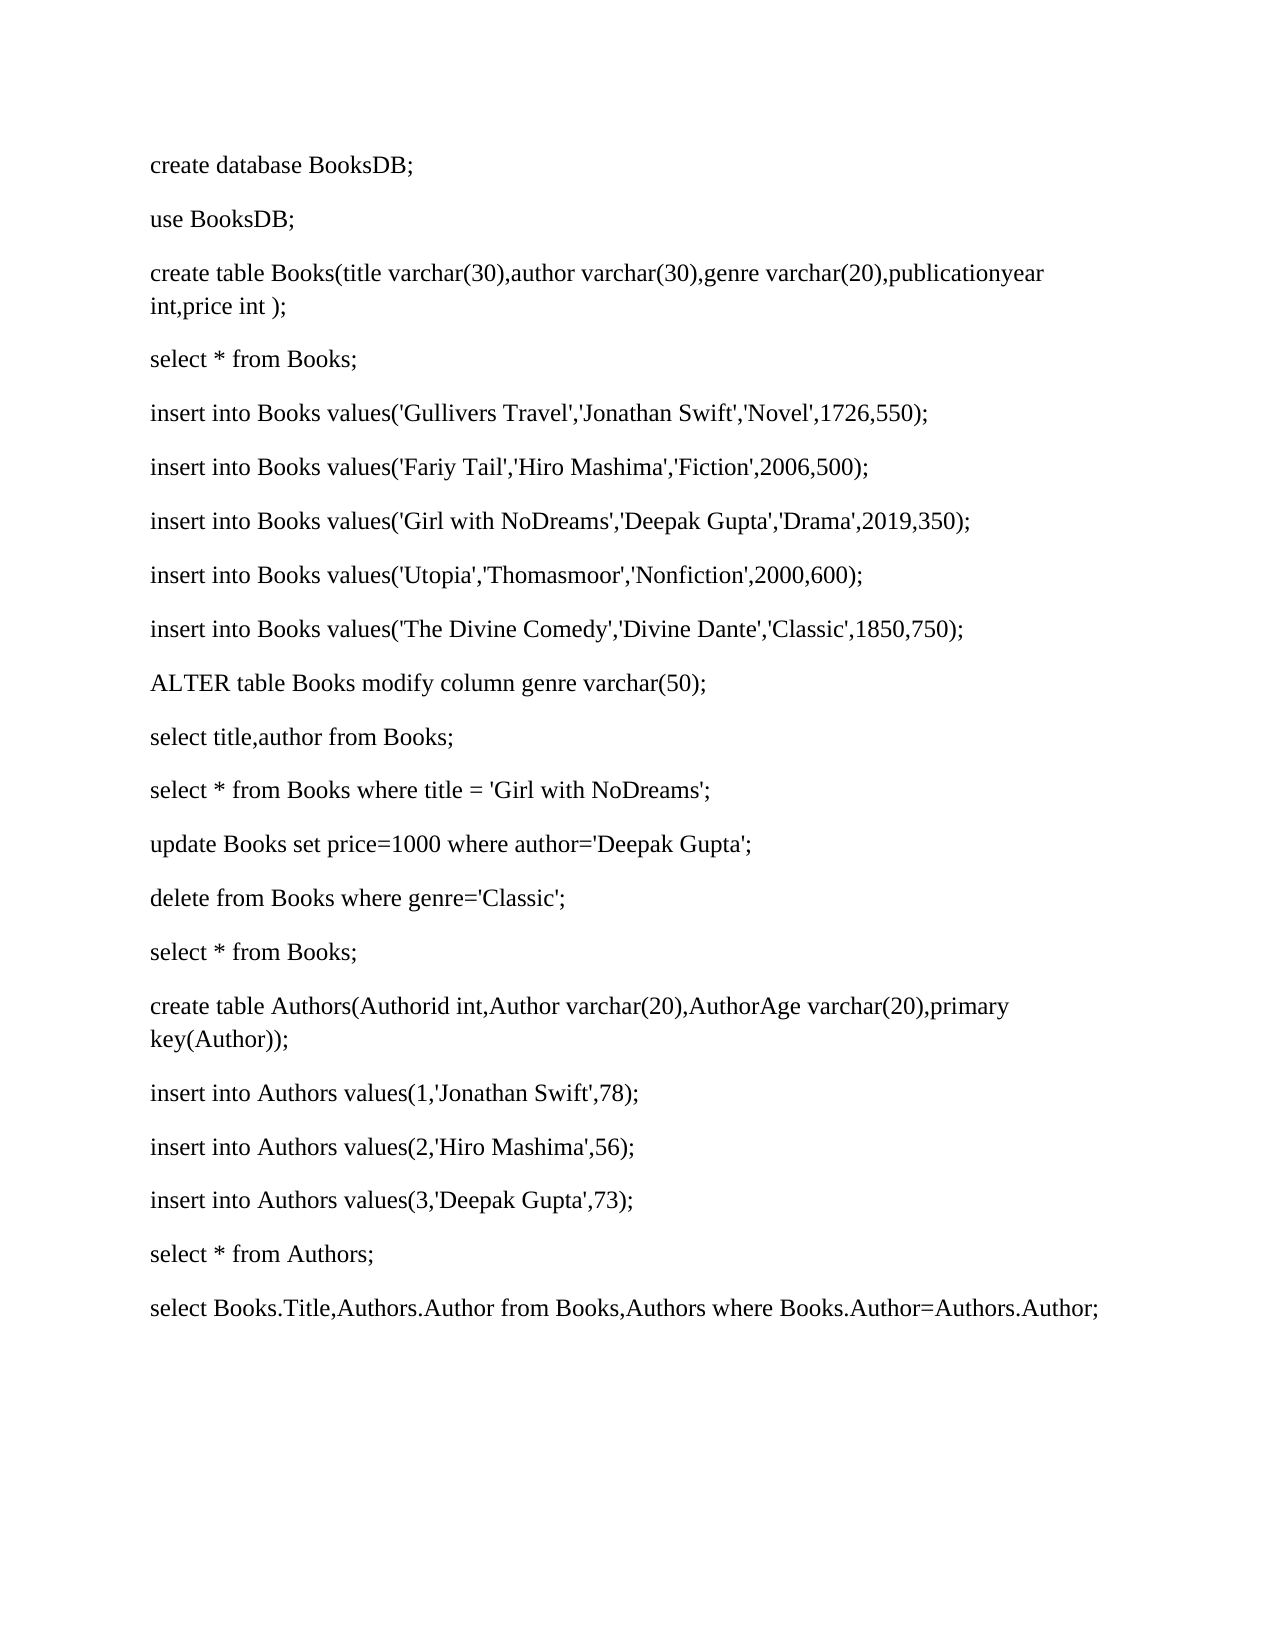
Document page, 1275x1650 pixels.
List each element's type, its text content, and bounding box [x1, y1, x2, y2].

text update Books set price=1000 where author='Deepak Gupta'; [150, 829, 1125, 858]
text insert into Books values('Girl with NoDreams','Deepak Gupta','Drama',2019,350); [150, 506, 1125, 535]
text insert into Books values('Fariy Tail','Hiro Mashima','Fiction',2006,500); [150, 452, 1125, 481]
text ALTER table Books modify column genre varchar(50); [150, 668, 1125, 696]
text create table Books(title varchar(30),author varchar(30),genre varchar(20),publicationyear int,price int ); [150, 258, 1125, 319]
text insert into Books values('Gullivers Travel','Jonathan Swift','Novel',1726,550); [150, 398, 1125, 427]
text insert into Books values('The Divine Comedy','Divine Dante','Classic',1850,750); [150, 614, 1125, 643]
text insert into Authors values(3,'Deepak Gupta',73); [150, 1185, 1125, 1214]
text select * from Authors; [150, 1239, 1125, 1268]
text insert into Authors values(1,'Jonathan Swift',78); [150, 1078, 1125, 1106]
text delete from Books where genre='Classic'; [150, 883, 1125, 912]
text select * from Books; [150, 344, 1125, 373]
text insert into Authors values(2,'Hiro Mashima',56); [150, 1132, 1125, 1160]
text select * from Books where title = 'Girl with NoDreams'; [150, 775, 1125, 804]
text select Books.Title,Authors.Author from Books,Authors where Books.Author=Authors.Author; [150, 1293, 1125, 1322]
text insert into Books values('Utopia','Thomasmoor','Nonfiction',2000,600); [150, 560, 1125, 589]
text use BooksDB; [150, 204, 1125, 233]
text create database BooksDB; [150, 150, 1125, 179]
text select title,author from Books; [150, 722, 1125, 750]
text create table Authors(Authorid int,Author varchar(20),AuthorAge varchar(20),primary key(Author)); [150, 991, 1125, 1053]
text select * from Books; [150, 937, 1125, 966]
